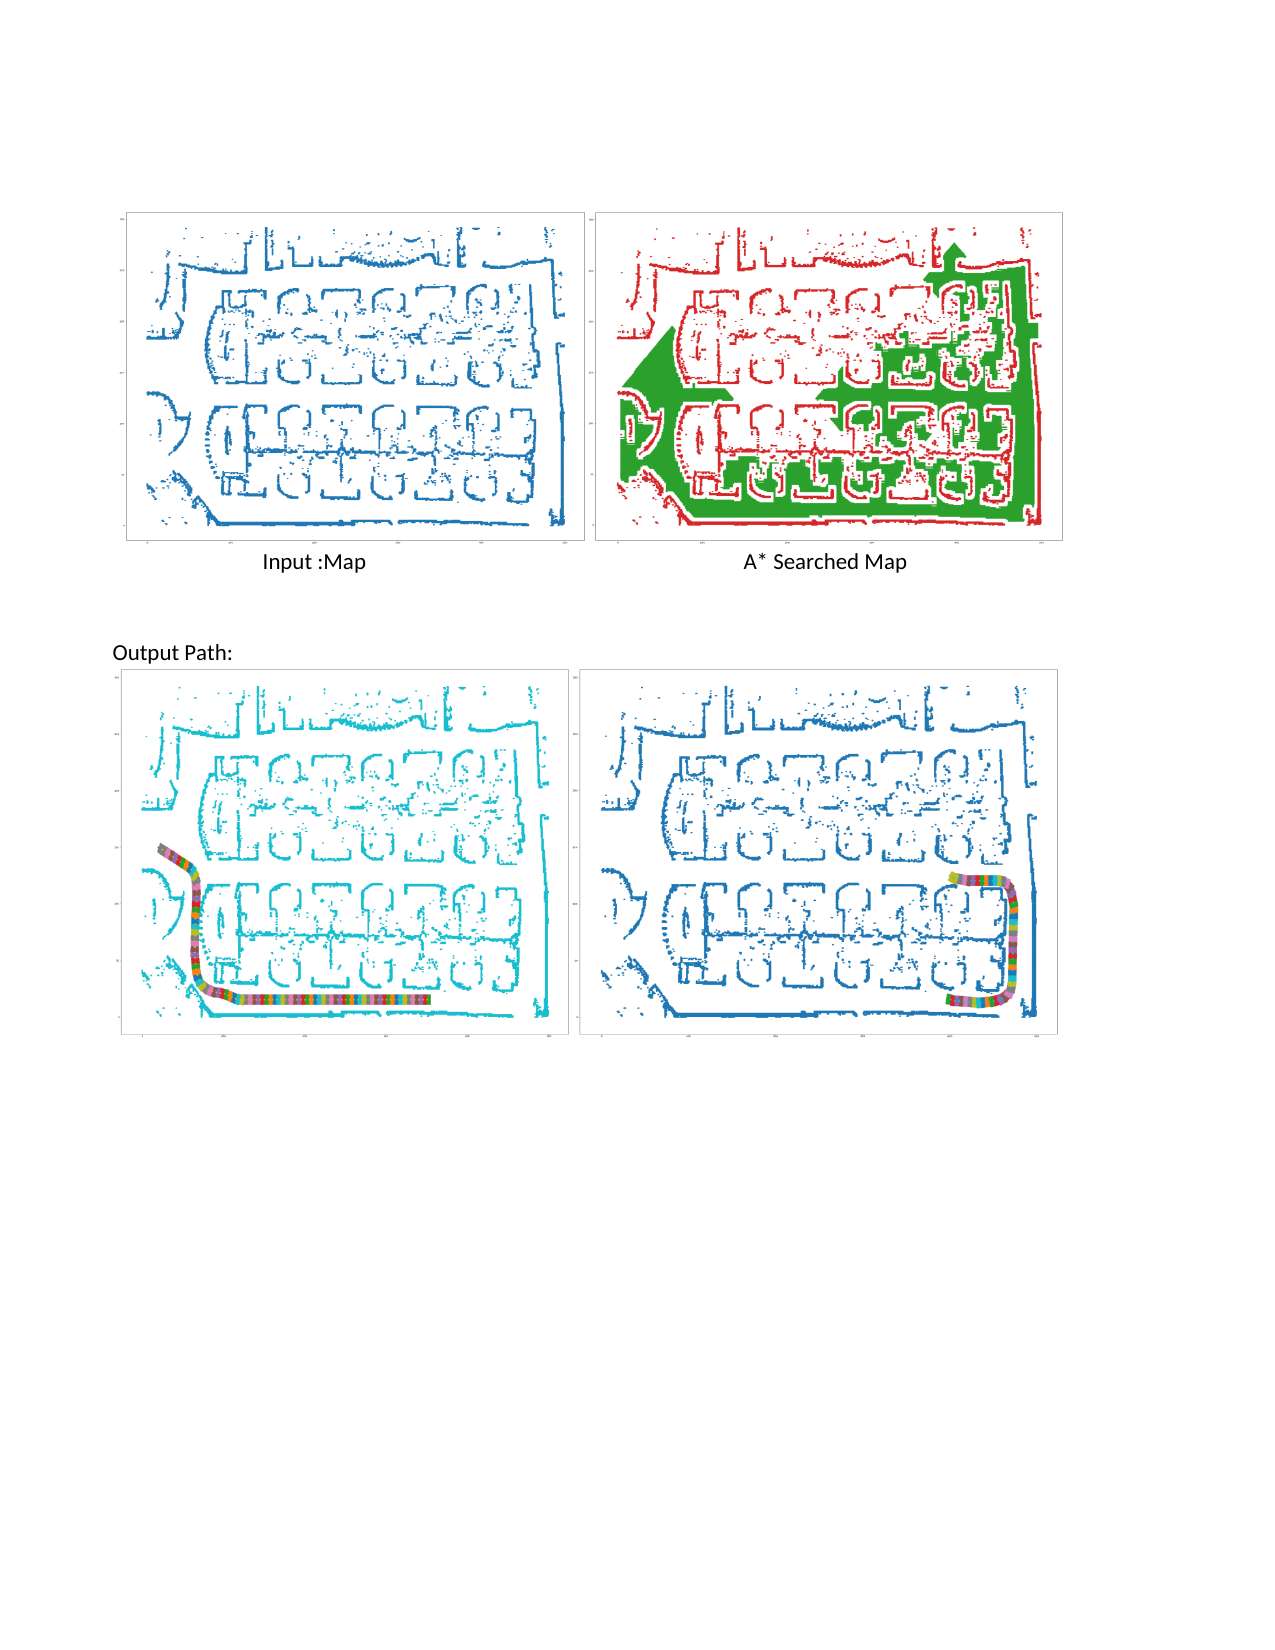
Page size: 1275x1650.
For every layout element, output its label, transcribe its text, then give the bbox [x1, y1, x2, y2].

picture [117, 210, 1065, 545]
picture [112, 667, 1060, 1039]
text Output Path: [112, 638, 1162, 666]
text Input :Map A* Searched Map [112, 547, 1162, 575]
